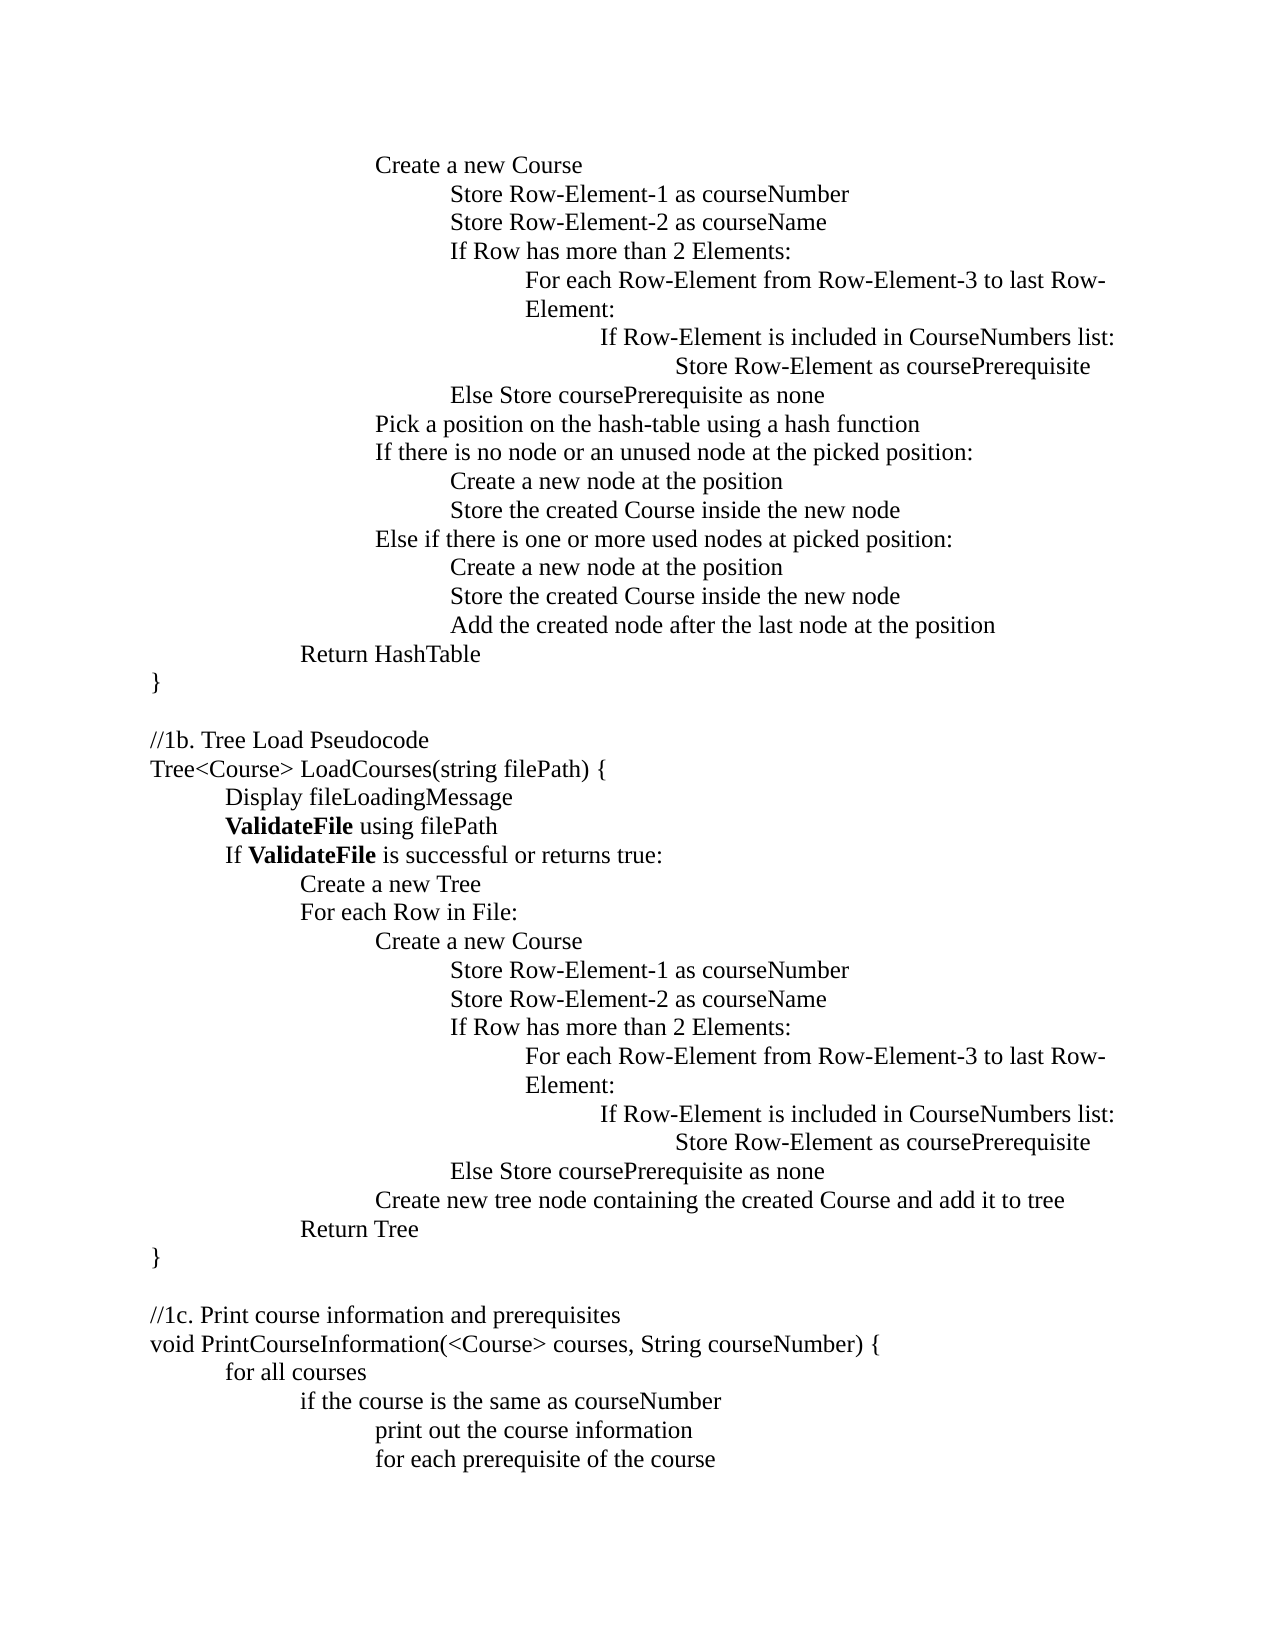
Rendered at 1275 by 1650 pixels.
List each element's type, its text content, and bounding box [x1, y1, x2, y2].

text Create a new node at the position [150, 466, 1125, 495]
text If Row-Element is included in CourseNumbers list: [150, 1099, 1125, 1127]
text Create new tree node containing the created Course and add it to tree [150, 1185, 1125, 1214]
text print out the course information [150, 1415, 1125, 1444]
text Create a new Course [150, 926, 1125, 955]
text If Row-Element is included in CourseNumbers list: [150, 322, 1125, 351]
text If ValidateFile is successful or returns true: [150, 840, 1125, 869]
text Tree<Course> LoadCourses(string filePath) { [150, 754, 1125, 782]
text Store Row-Element as coursePrerequisite [150, 1127, 1125, 1156]
text Display fileLoadingMessage [150, 782, 1125, 811]
text } [150, 1242, 1125, 1271]
text Store the created Course inside the new node [375, 495, 1125, 524]
text Create a new node at the position [150, 552, 1125, 581]
text If there is no node or an unused node at the picked position: [150, 437, 1125, 466]
text For each Row in File: [150, 897, 1125, 926]
text Store the created Course inside the new node [375, 581, 1125, 610]
text Store Row-Element-2 as courseName [150, 207, 1125, 236]
text //1b. Tree Load Pseudocode [150, 725, 1125, 754]
text Else if there is one or more used nodes at picked position: [150, 524, 1125, 552]
text Return Tree [225, 1214, 1125, 1242]
text Store Row-Element as coursePrerequisite [150, 351, 1125, 380]
text Return HashTable [225, 639, 1125, 667]
text //1c. Print course information and prerequisites [150, 1300, 1125, 1329]
text Pick a position on the hash-table using a hash function [150, 409, 1125, 437]
text Store Row-Element-1 as courseNumber [150, 179, 1125, 207]
text Create a new Course [150, 150, 1125, 179]
text Else Store coursePrerequisite as none [375, 1156, 1125, 1185]
text Create a new Tree [150, 869, 1125, 897]
text For each Row-Element from Row-Element-3 to last Row-Element: [525, 265, 1125, 322]
text If Row has more than 2 Elements: [150, 1012, 1125, 1041]
text void PrintCourseInformation(<Course> courses, String courseNumber) { [150, 1329, 1125, 1357]
text For each Row-Element from Row-Element-3 to last Row-Element: [525, 1041, 1125, 1099]
text If Row has more than 2 Elements: [150, 236, 1125, 265]
text for each prerequisite of the course [150, 1444, 1125, 1472]
text Add the created node after the last node at the position [375, 610, 1125, 639]
text if the course is the same as courseNumber [150, 1386, 1125, 1415]
text Else Store coursePrerequisite as none [375, 380, 1125, 409]
text for all courses [150, 1357, 1125, 1386]
text } [150, 667, 1125, 696]
text ValidateFile using filePath [150, 811, 1125, 840]
text Store Row-Element-2 as courseName [150, 984, 1125, 1012]
text Store Row-Element-1 as courseNumber [150, 955, 1125, 984]
